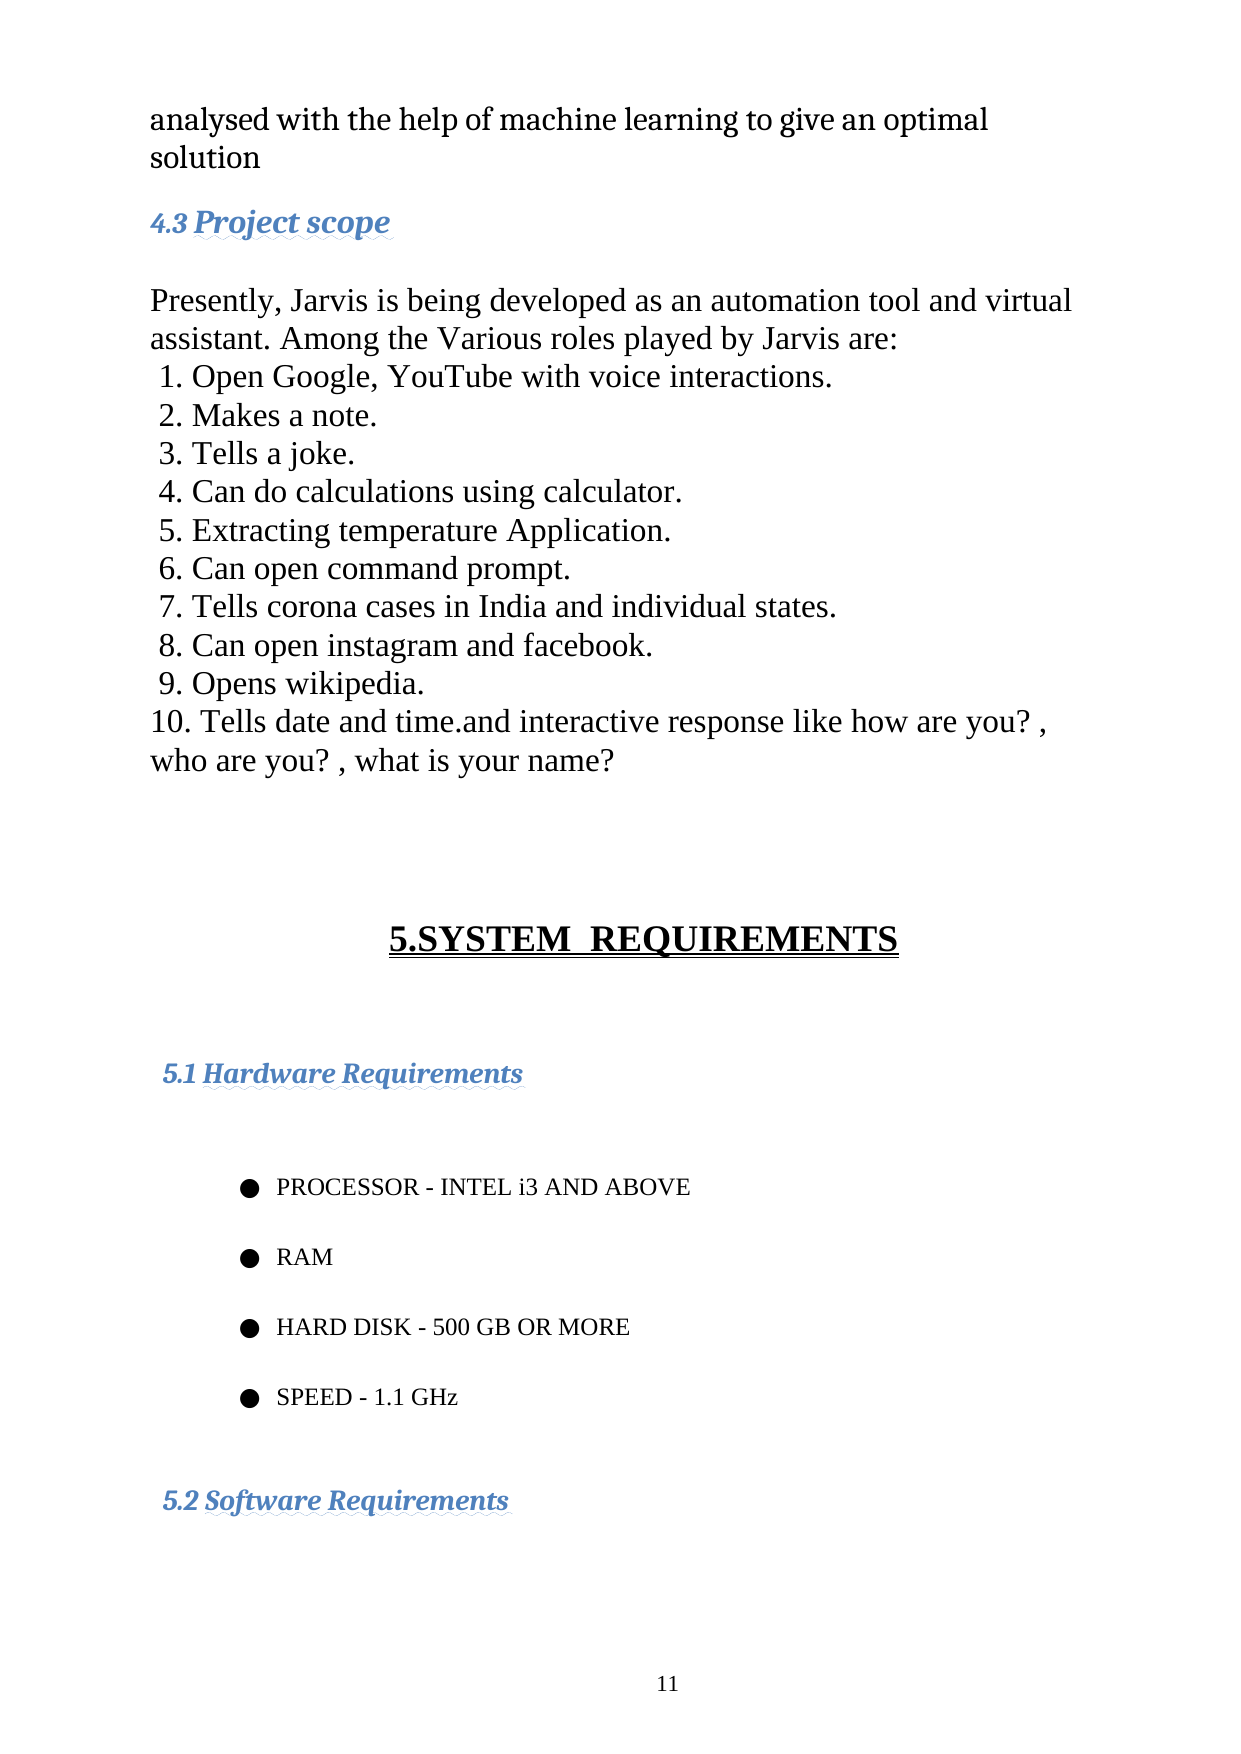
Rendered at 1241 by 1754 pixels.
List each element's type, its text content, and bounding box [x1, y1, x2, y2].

text 2. Makes a note. [150, 395, 1078, 433]
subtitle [150, 100, 1078, 177]
text 7. Tells corona cases in India and individual states. [150, 586, 1078, 625]
subtitle 5.SYSTEM REQUIREMENTS [209, 917, 1078, 960]
list PROCESSOR - INTEL i3 AND ABOVE [239, 1158, 1078, 1209]
text 1. Open Google, YouTube with voice interactions. [150, 356, 1078, 395]
text 5. Extracting temperature Application. [150, 510, 1078, 548]
list HARD DISK - 500 GB OR MORE [239, 1299, 1078, 1350]
text 4. Can do calculations using calculator. [150, 471, 1078, 510]
text 6. Can open command prompt. [150, 548, 1078, 586]
text 8. Can open instagram and facebook. [150, 625, 1078, 663]
text 9. Opens wikipedia. [150, 663, 1078, 701]
subtitle 4.3 Project scope [150, 203, 1078, 241]
list RAM [239, 1228, 1078, 1280]
subtitle 5.2 Software Requirements [162, 1484, 1078, 1517]
text Presently, Jarvis is being developed as an automation tool and virtual assistant. Among the Various roles played by Jarvis are: [150, 280, 1078, 356]
text 3. Tells a joke. [150, 433, 1078, 471]
list SPEED - 1.1 GHz [239, 1369, 1078, 1420]
text 10. Tells date and time.and interactive response like how are you? , who are you? , what is your name? [150, 701, 1078, 778]
subtitle 5.1 Hardware Requirements [162, 1058, 1078, 1091]
